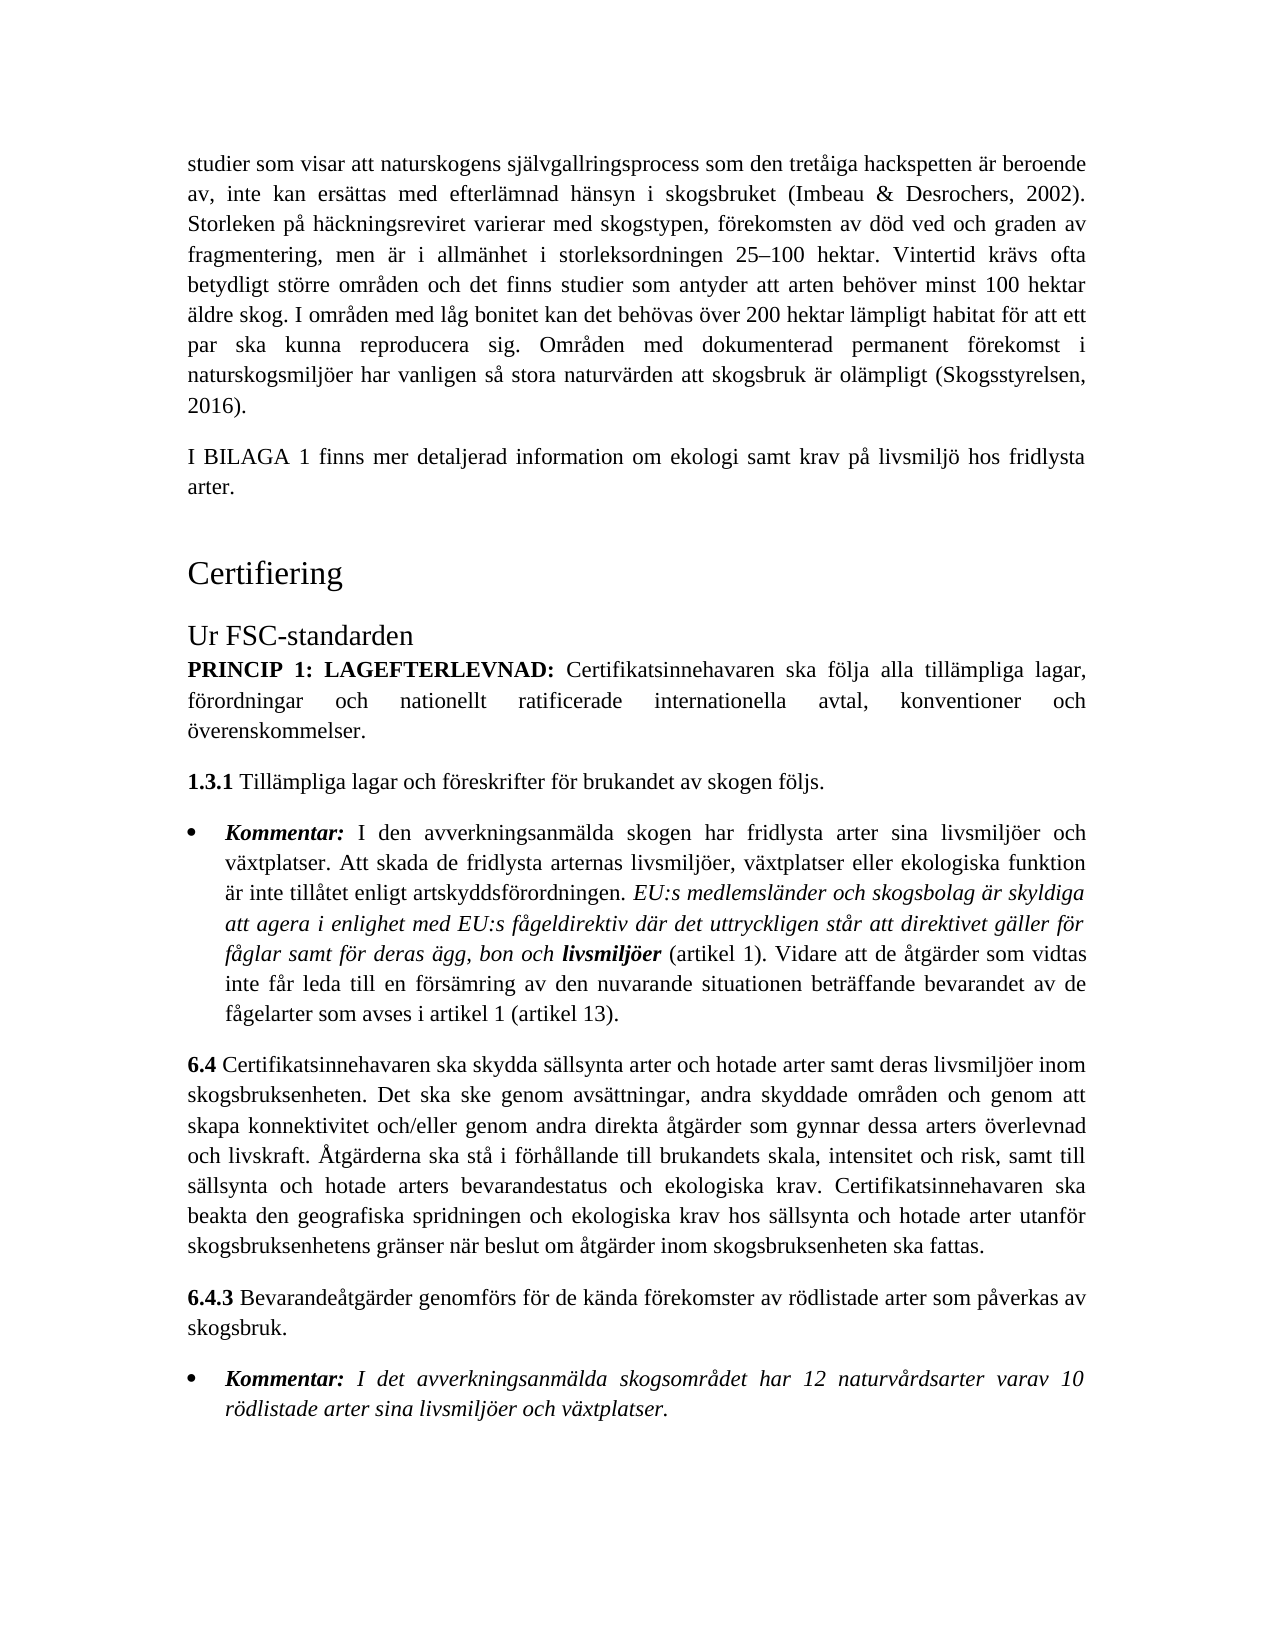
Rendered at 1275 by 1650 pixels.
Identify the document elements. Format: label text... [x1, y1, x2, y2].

text 1.3.1 Tillämpliga lagar och föreskrifter för brukandet av skogen följs. [187, 768, 1087, 794]
subtitle Certifiering [187, 553, 1087, 591]
text 6.4.3 Bevarandeåtgärder genomförs för de kända förekomster av rödlistade arter som påverkas av skogsbruk. [187, 1284, 1087, 1340]
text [187, 150, 1087, 418]
subtitle Ur FSC-standarden [187, 618, 1087, 652]
list Kommentar: I det avverkningsanmälda skogsområdet har 12 naturvårdsarter varav 10 rödlistade arter sina livsmiljöer och växtplatser. [187, 1365, 1087, 1421]
text 6.4 Certifikatsinnehavaren ska skydda sällsynta arter och hotade arter samt deras livsmiljöer inom skogsbruksenheten. Det ska ske genom avsättningar, andra skyddade områden och genom att skapa konnektivitet och/eller genom andra direkta åtgärder som gynnar dessa arters överlevnad och livskraft. Åtgärderna ska stå i förhållande till brukandets skala, intensitet och risk, samt till sällsynta och hotade arters bevarandestatus och ekologiska krav. Certifikatsinnehavaren ska beakta den geografiska spridningen och ekologiska krav hos sällsynta och hotade arter utanför skogsbruksenhetens gränser när beslut om åtgärder inom skogsbruksenheten ska fattas. [187, 1051, 1087, 1259]
text I BILAGA 1 finns mer detaljerad information om ekologi samt krav på livsmiljö hos fridlysta arter. [187, 443, 1087, 499]
list Kommentar: I den avverkningsanmälda skogen har fridlysta arter sina livsmiljöer och växtplatser. Att skada de fridlysta arternas livsmiljöer, växtplatser eller ekologiska funktion är inte tillåtet enligt artskyddsförordningen. EU:s medlemsländer och skogsbolag är skyldiga att agera i enlighet med EU:s fågeldirektiv där det uttryckligen står att direktivet gäller för fåglar samt för deras ägg, bon och livsmiljöer (artikel 1). Vidare att de åtgärder som vidtas inte får leda till en försämring av den nuvarande situationen beträffande bevarandet av de fågelarter som avses i artikel 1 (artikel 13). [187, 819, 1087, 1027]
text PRINCIP 1: LAGEFTERLEVNAD: Certifikatsinnehavaren ska följa alla tillämpliga lagar, förordningar och nationellt ratificerade internationella avtal, konventioner och överenskommelser. [187, 657, 1087, 743]
